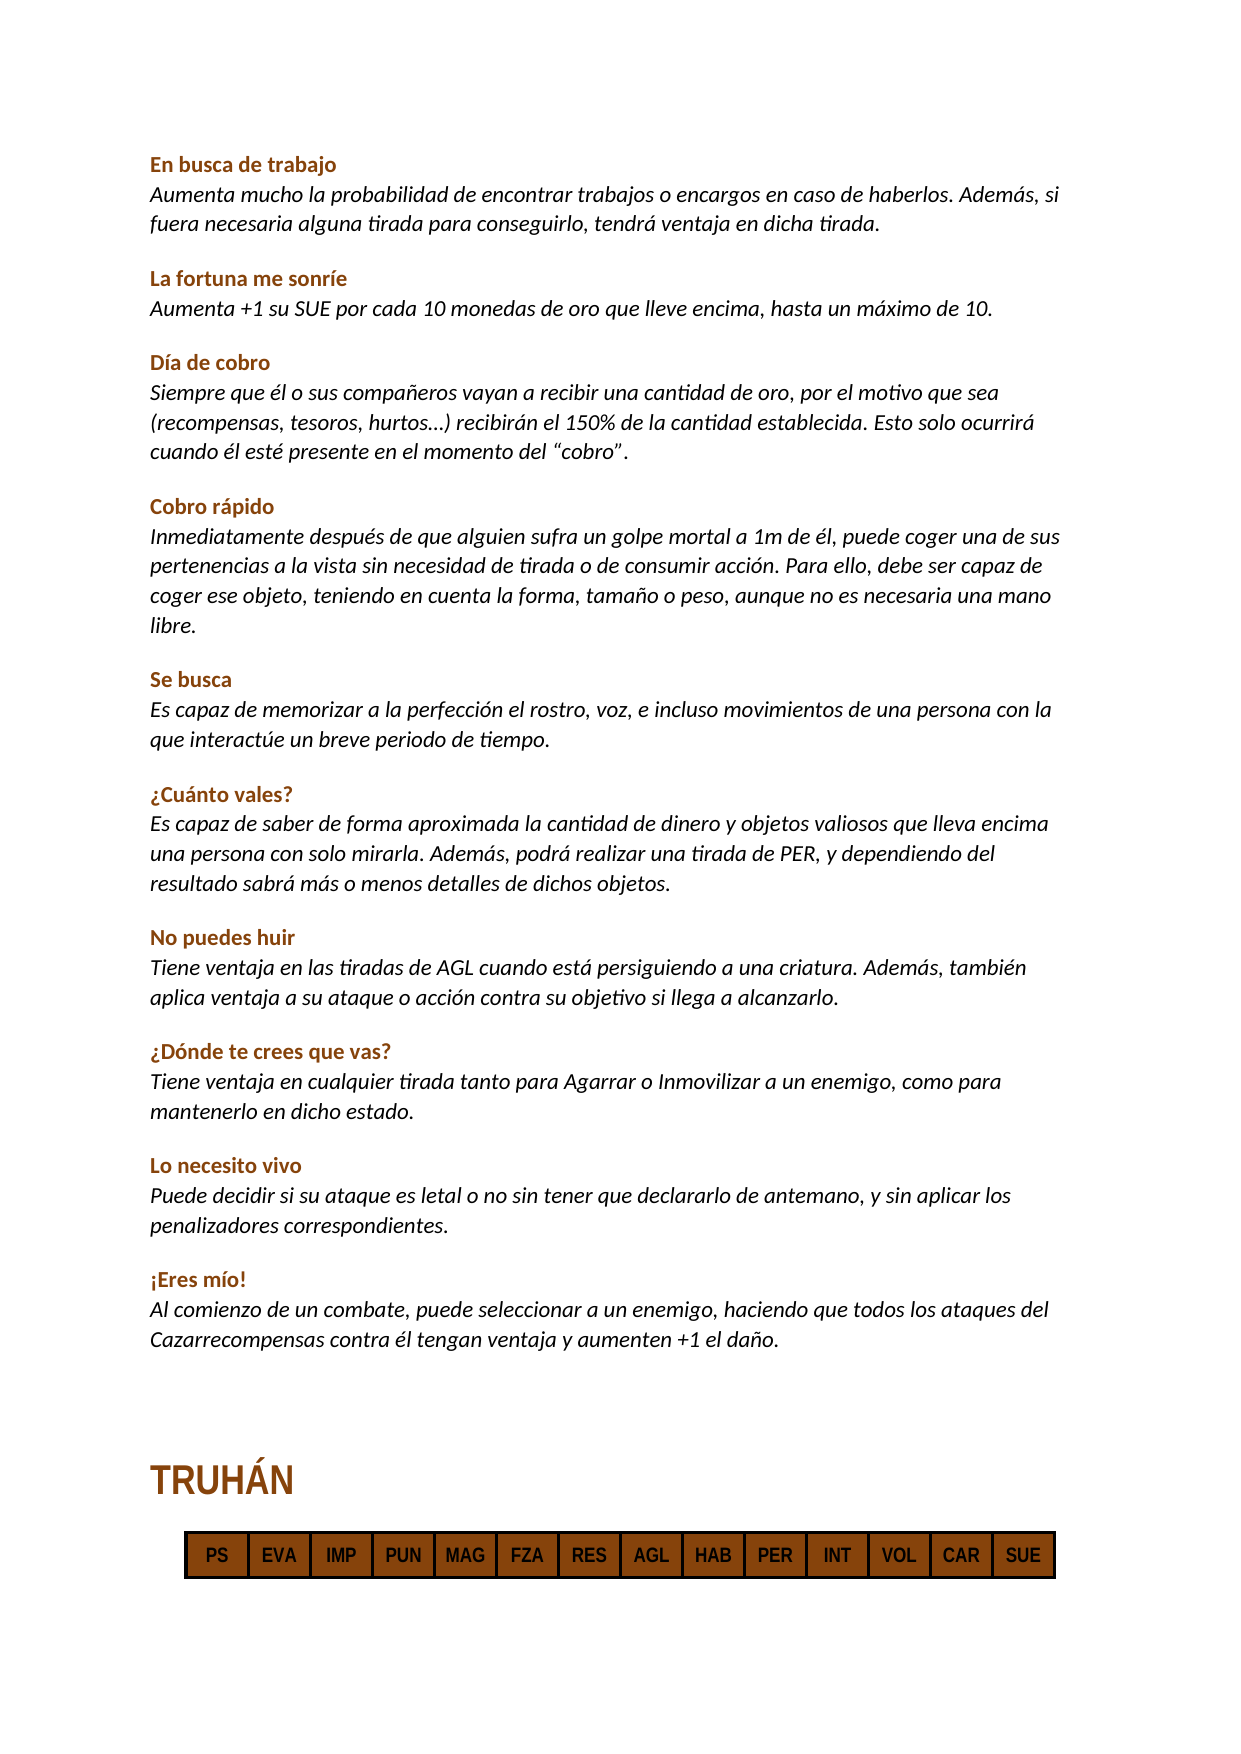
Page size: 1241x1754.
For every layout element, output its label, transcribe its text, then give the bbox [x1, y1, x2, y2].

table_header SUE [994, 1534, 1053, 1576]
table_header FZA [498, 1534, 557, 1576]
text Se busca Es capaz de memorizar a la perfección el rostro, voz, e incluso movimientos de una persona con la que interactúe un breve periodo de tiempo. [150, 666, 1090, 753]
table_header AGL [622, 1534, 681, 1576]
text TRUHÁN [150, 1455, 1090, 1503]
table_header MAG [436, 1534, 495, 1576]
table_header VOL [870, 1534, 929, 1576]
table_header RES [560, 1534, 619, 1576]
text Lo necesito vivo Puede decidir si su ataque es letal o no sin tener que declararlo de antemano, y sin aplicar los penalizadores correspondientes. [150, 1152, 1090, 1239]
text No puedes huir Tiene ventaja en las tiradas de AGL cuando está persiguiendo a una criatura. Además, también aplica ventaja a su ataque o acción contra su objetivo si llega a alcanzarlo. [150, 923, 1090, 1011]
table_header EVA [250, 1534, 309, 1576]
table_header PER [746, 1534, 805, 1576]
text ¿Cuánto vales? Es capaz de saber de forma aproximada la cantidad de dinero y objetos valiosos que lleva encima una persona con solo mirarla. Además, podrá realizar una tirada de PER, y dependiendo del resultado sabrá más o menos detalles de dichos objetos. [150, 780, 1090, 897]
table_header CAR [932, 1534, 991, 1576]
table_header PUN [374, 1534, 433, 1576]
table_header PS [188, 1534, 247, 1576]
text ¡Eres mío! Al comienzo de un combate, puede seleccionar a un enemigo, haciendo que todos los ataques del Cazarrecompensas contra él tengan ventaja y aumenten +1 el daño. [150, 1266, 1090, 1353]
table_header INT [808, 1534, 867, 1576]
text La fortuna me sonríe Aumenta +1 su SUE por cada 10 monedas de oro que lleve encima, hasta un máximo de 10. [150, 264, 1090, 322]
text ¿Dónde te crees que vas? Tiene ventaja en cualquier tirada tanto para Agarrar o Inmovilizar a un enemigo, como para mantenerlo en dicho estado. [150, 1037, 1090, 1125]
text En busca de trabajo Aumenta mucho la probabilidad de encontrar trabajos o encargos en caso de haberlos. Además, si fuera necesaria alguna tirada para conseguirlo, tendrá ventaja en dicha tirada. [150, 150, 1090, 237]
table_header HAB [684, 1534, 743, 1576]
table_header IMP [312, 1534, 371, 1576]
